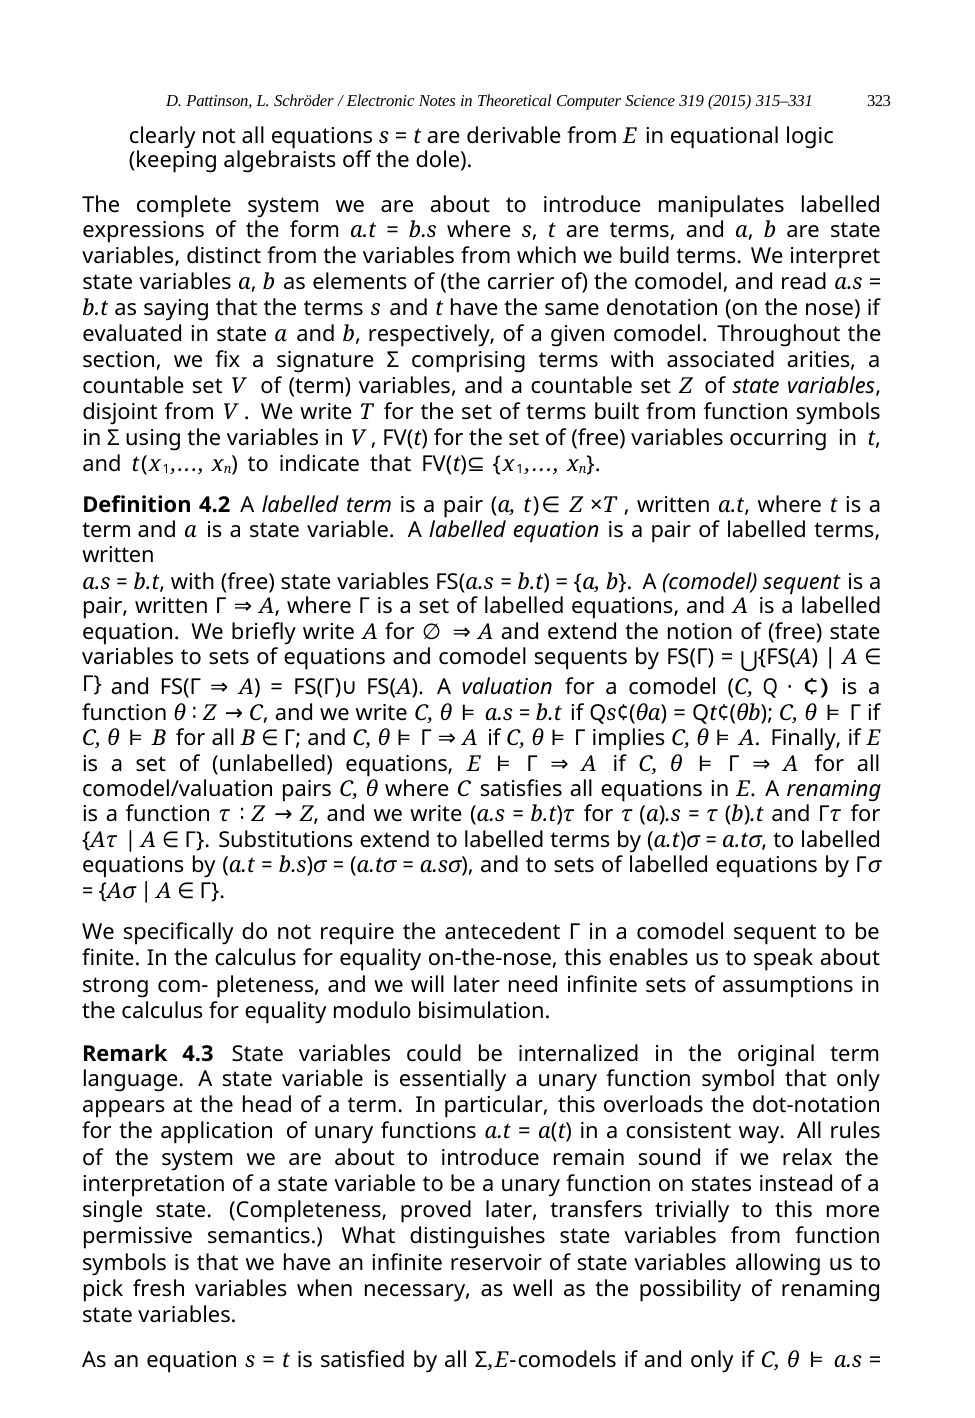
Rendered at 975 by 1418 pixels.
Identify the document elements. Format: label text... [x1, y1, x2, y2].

text The complete system we are about to introduce manipulates labelled expressions of the form a.t = b.s where s, t are terms, and a, b are state variables, distinct from the variables from which we build terms. We interpret state variables a, b as elements of (the carrier of) the comodel, and read a.s = b.t as saying that the terms s and t have the same denotation (on the nose) if evaluated in state a and b, respectively, of a given comodel. Throughout the section, we fix a signature Σ comprising terms with associated arities, a countable set V of (term) variables, and a countable set Z of state variables, disjoint from V . We write T for the set of terms built from function symbols in Σ using the variables in V , FV(t) for the set of (free) variables occurring in t, and t(x1,..., xn) to indicate that FV(t)⊆ {x1,..., xn}. [82, 192, 881, 477]
text clearly not all equations s = t are derivable from E in equational logic (keeping algebraists off the dole). [129, 123, 912, 174]
text Definition 4.2 A labelled term is a pair (a, t)∈ Z ×T , written a.t, where t is a term and a is a state variable. A labelled equation is a pair of labelled terms, written [82, 493, 881, 569]
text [82, 1348, 881, 1373]
text We specifically do not require the antecedent Γ in a comodel sequent to be finite. In the calculus for equality on-the-nose, this enables us to speak about strong com- pleteness, and we will later need infinite sets of assumptions in the calculus for equality modulo bisimulation. [82, 918, 881, 1025]
text a.s = b.t, with (free) state variables FS(a.s = b.t) = {a, b}. A (comodel) sequent is a pair, written Γ ⇒ A, where Γ is a set of labelled equations, and A is a labelled equation. We briefly write A for ∅ ⇒ A and extend the notion of (free) state variables to sets of equations and comodel sequents by FS(Γ) = ⋃{FS(A) ∣ A ∈ Γ} and FS(Γ ⇒ A) = FS(Γ)∪ FS(A). A valuation for a comodel (C, Q ⋅ ¢) is a function θ ∶ Z → C, and we write C, θ ⊧ a.s = b.t if Qs¢(θa) = Qt¢(θb); C, θ ⊧ Γ if C, θ ⊧ B for all B ∈ Γ; and C, θ ⊧ Γ ⇒ A if C, θ ⊧ Γ implies C, θ ⊧ A. Finally, if E is a set of (unlabelled) equations, E ⊧ Γ ⇒ A if C, θ ⊧ Γ ⇒ A for all comodel/valuation pairs C, θ where C satisfies all equations in E. A renaming is a function τ ∶ Z → Z, and we write (a.s = b.t)τ for τ (a).s = τ (b).t and Γτ for {Aτ ∣ A ∈ Γ}. Substitutions extend to labelled terms by (a.t)σ = a.tσ, to labelled equations by (a.t = b.s)σ = (a.tσ = a.sσ), and to sets of labelled equations by Γσ = {Aσ ∣ A ∈ Γ}. [82, 569, 881, 904]
text Remark 4.3 State variables could be internalized in the original term language. A state variable is essentially a unary function symbol that only appears at the head of a term. In particular, this overloads the dot-notation for the application of unary functions a.t = a(t) in a consistent way. All rules of the system we are about to introduce remain sound if we relax the interpretation of a state variable to be a unary function on states instead of a single state. (Completeness, proved later, transfers trivially to this more permissive semantics.) What distinguishes state variables from function symbols is that we have an infinite reservoir of state variables allowing us to pick fresh variables when necessary, as well as the possibility of renaming state variables. [82, 1040, 881, 1329]
